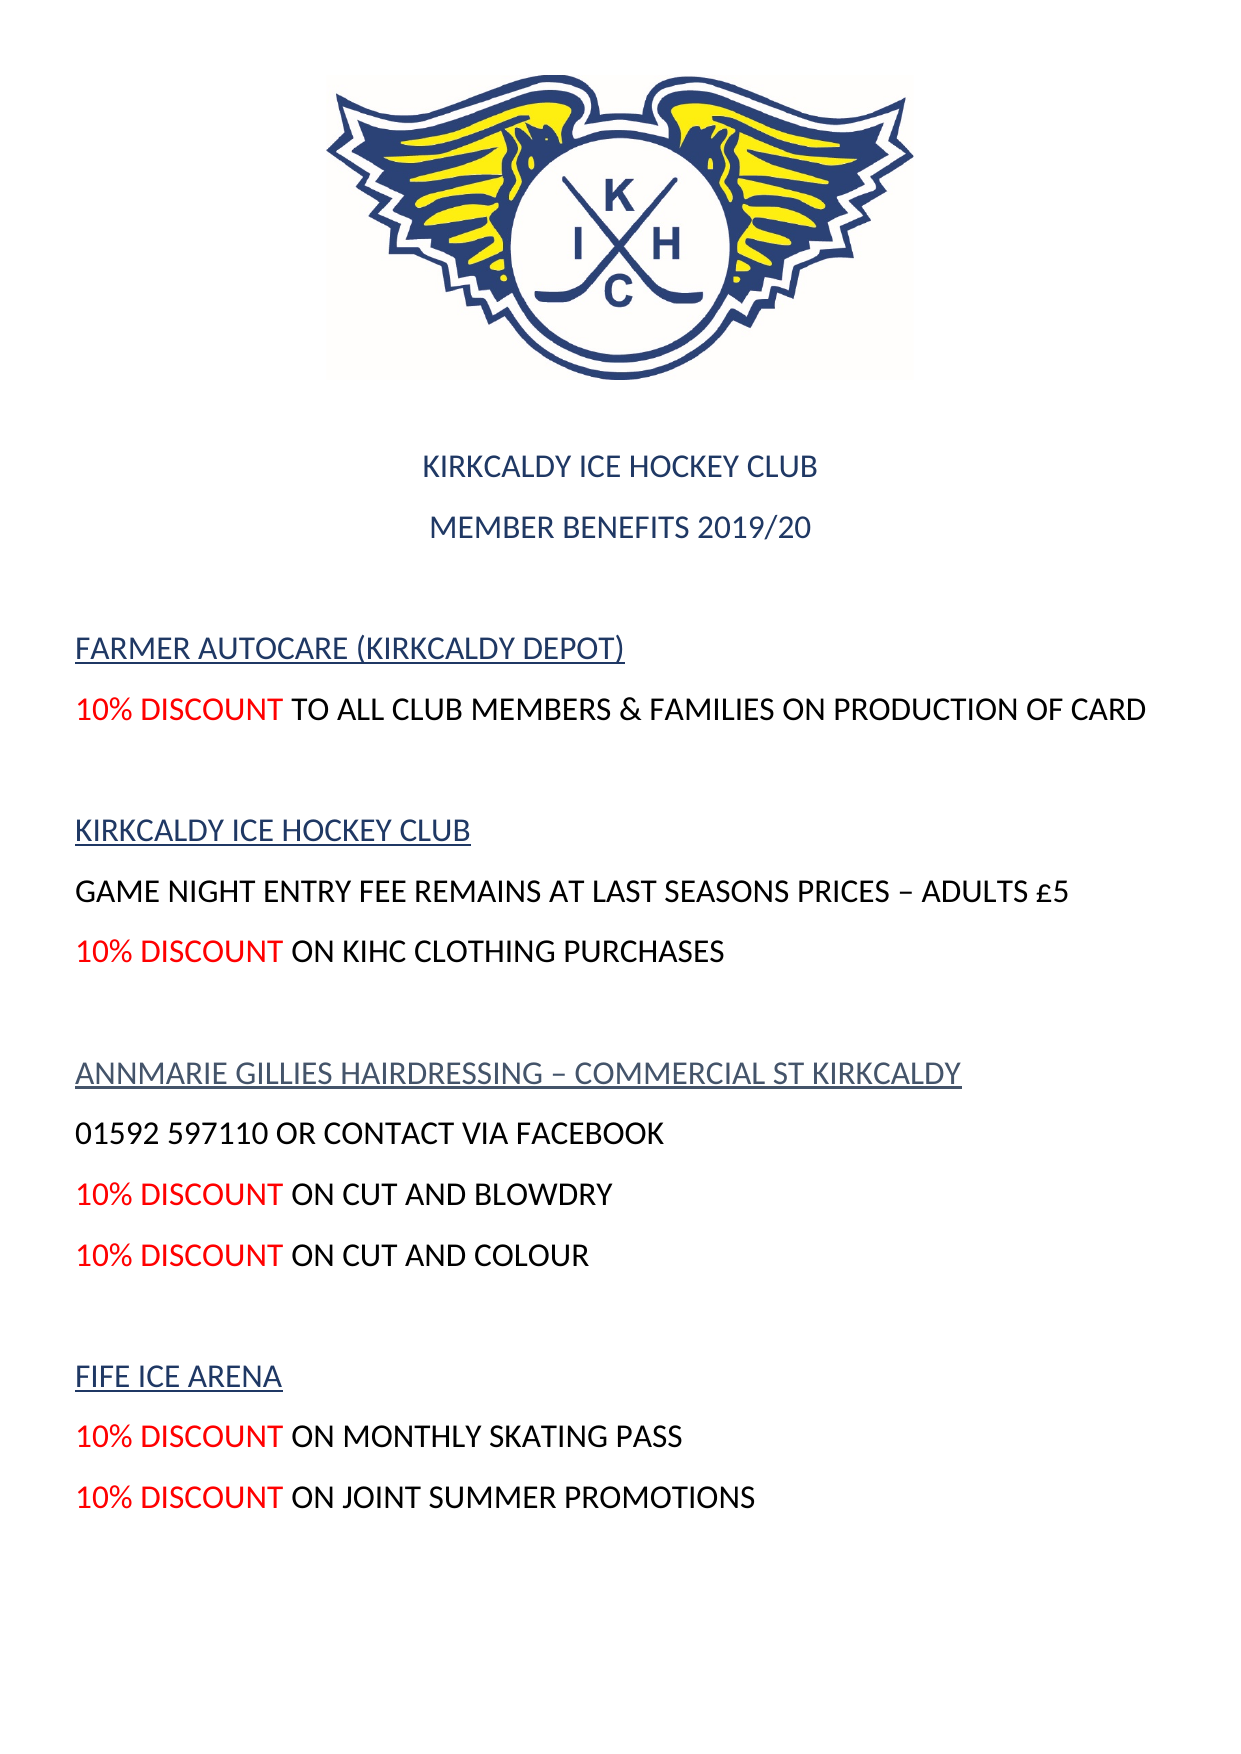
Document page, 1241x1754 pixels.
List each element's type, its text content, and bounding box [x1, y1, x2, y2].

text KIRKCALDY ICE HOCKEY CLUB [75, 445, 1165, 486]
text FARMER AUTOCARE (KIRKCALDY DEPOT) [75, 627, 1165, 668]
text 10% DISCOUNT ON CUT AND COLOUR [75, 1233, 1165, 1274]
text MEMBER BENEFITS 2019/20 [75, 506, 1165, 547]
text 10% DISCOUNT ON KIHC CLOTHING PURCHASES [75, 930, 1165, 971]
text 10% DISCOUNT ON MONTHLY SKATING PASS [75, 1415, 1165, 1456]
text 01592 597110 OR CONTACT VIA FACEBOOK [75, 1112, 1165, 1153]
text FIFE ICE ARENA [75, 1355, 1165, 1396]
text KIRKCALDY ICE HOCKEY CLUB [75, 809, 1165, 850]
text 10% DISCOUNT TO ALL CLUB MEMBERS & FAMILIES ON PRODUCTION OF CARD [75, 688, 1165, 729]
text GAME NIGHT ENTRY FEE REMAINS AT LAST SEASONS PRICES – ADULTS £5 [75, 870, 1165, 911]
text ANNMARIE GILLIES HAIRDRESSING – COMMERCIAL ST KIRKCALDY [75, 1052, 1165, 1092]
text 10% DISCOUNT ON CUT AND BLOWDRY [75, 1173, 1165, 1214]
text 10% DISCOUNT ON JOINT SUMMER PROMOTIONS [75, 1476, 1165, 1517]
picture [326, 75, 914, 380]
